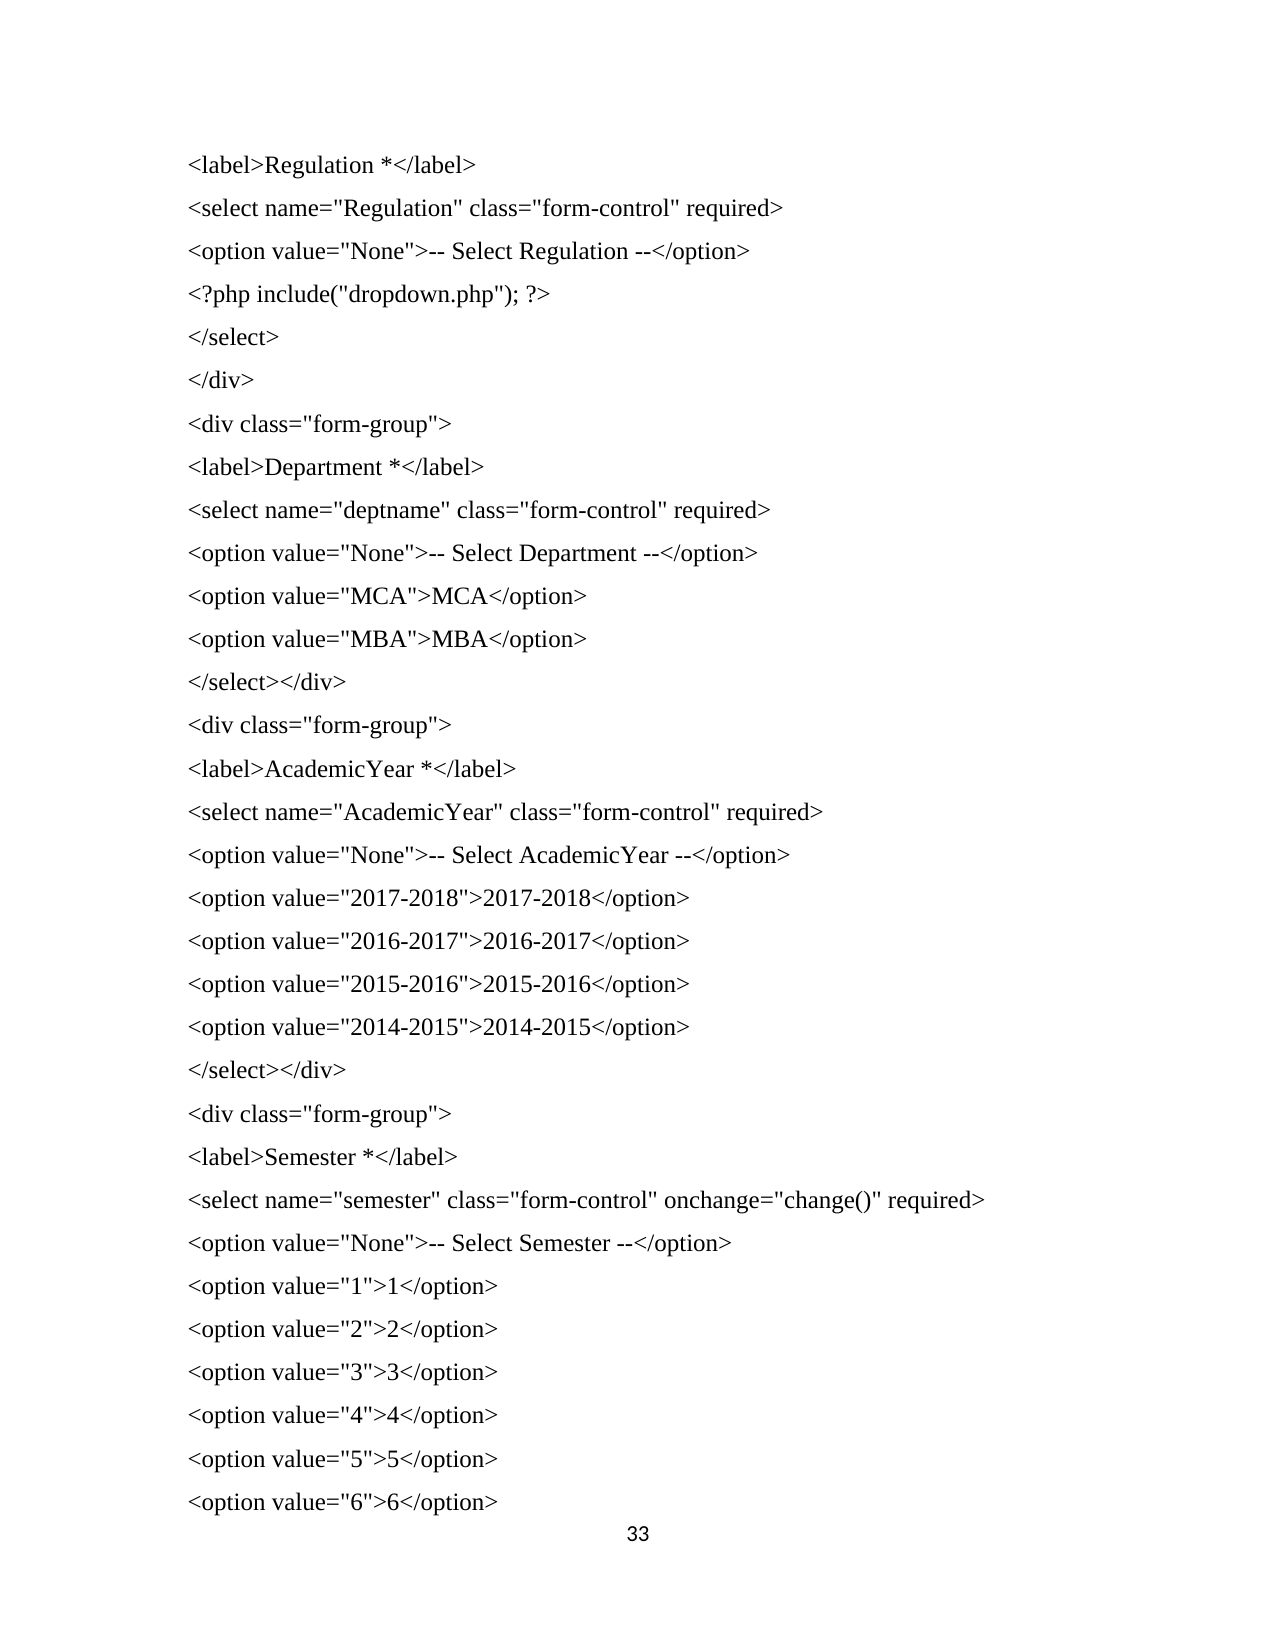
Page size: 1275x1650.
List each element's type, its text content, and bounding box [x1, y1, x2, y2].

text <option value="4">4</option> [187, 1401, 1087, 1429]
text </div> [187, 366, 1087, 394]
text <select name="Regulation" class="form-control" required> [187, 193, 1087, 222]
text <option value="MCA">MCA</option> [187, 581, 1087, 610]
text <select name="semester" class="form-control" onchange="change()" required> [187, 1185, 1087, 1214]
text <div class="form-group"> [187, 1099, 1087, 1127]
text <label>Regulation *</label> [187, 150, 1087, 179]
text <div class="form-group"> [187, 409, 1087, 437]
text <option value="None">-- Select Department --</option> [187, 538, 1087, 567]
text <option value="None">-- Select Regulation --</option> [187, 236, 1087, 265]
text <div class="form-group"> [187, 711, 1087, 739]
text <label>AcademicYear *</label> [187, 754, 1087, 782]
text <option value="6">6</option> [187, 1487, 1087, 1516]
text </select></div> [187, 1056, 1087, 1084]
text <option value="3">3</option> [187, 1357, 1087, 1386]
text <?php include("dropdown.php"); ?> [187, 279, 1087, 308]
text <option value="2017-2018">2017-2018</option> [187, 883, 1087, 912]
text <option value="2014-2015">2014-2015</option> [187, 1012, 1087, 1041]
text <label>Semester *</label> [187, 1142, 1087, 1171]
text <option value="1">1</option> [187, 1271, 1087, 1300]
text <option value="2015-2016">2015-2016</option> [187, 969, 1087, 998]
text <option value="2">2</option> [187, 1314, 1087, 1343]
text <select name="deptname" class="form-control" required> [187, 495, 1087, 524]
text <option value="MBA">MBA</option> [187, 624, 1087, 653]
text <option value="5">5</option> [187, 1444, 1087, 1472]
text </select></div> [187, 667, 1087, 696]
text </select> [187, 322, 1087, 351]
text <option value="2016-2017">2016-2017</option> [187, 926, 1087, 955]
text <option value="None">-- Select AcademicYear --</option> [187, 840, 1087, 869]
text <option value="None">-- Select Semester --</option> [187, 1228, 1087, 1257]
text <label>Department *</label> [187, 452, 1087, 481]
text <select name="AcademicYear" class="form-control" required> [187, 797, 1087, 826]
